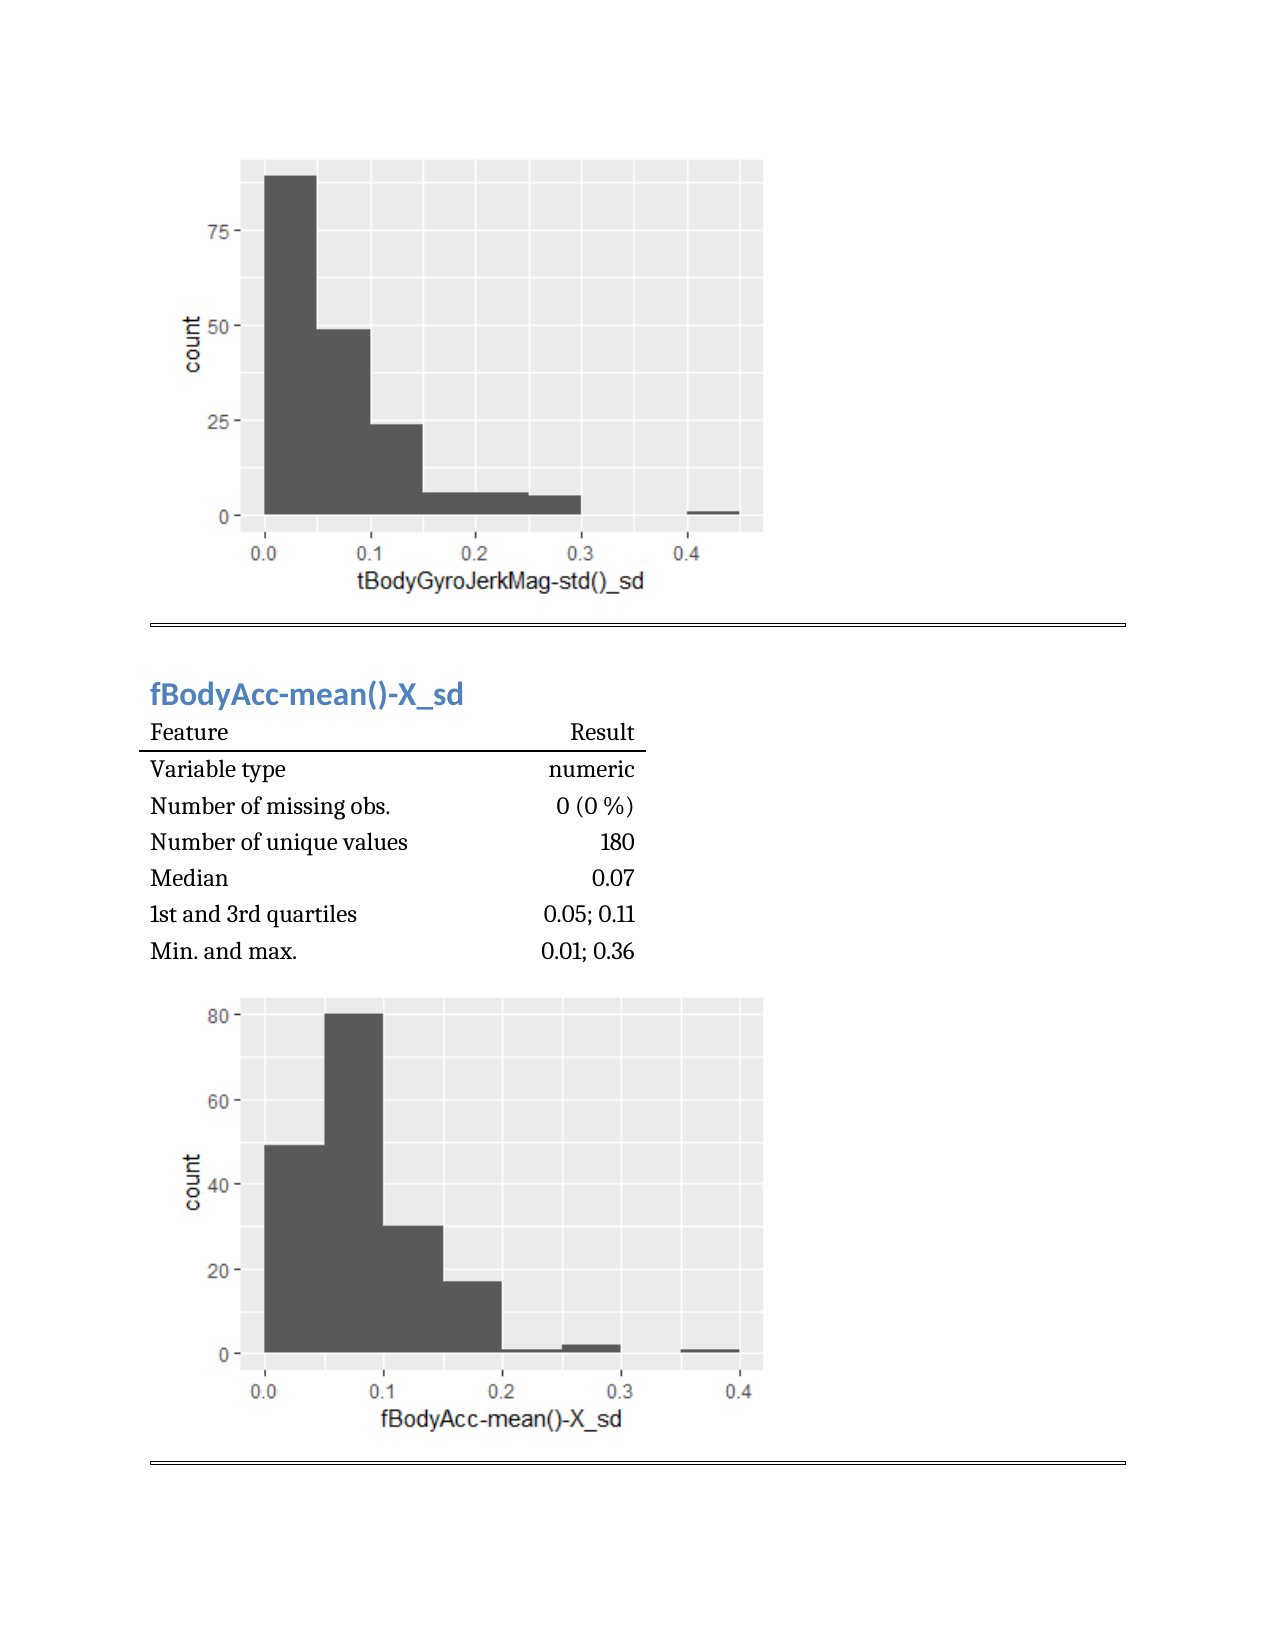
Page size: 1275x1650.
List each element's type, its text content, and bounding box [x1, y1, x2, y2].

picture [168, 150, 776, 605]
picture [168, 987, 776, 1443]
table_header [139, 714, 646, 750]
subtitle fBodyAcc-mean()-X_sd [150, 673, 1125, 714]
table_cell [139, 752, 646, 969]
